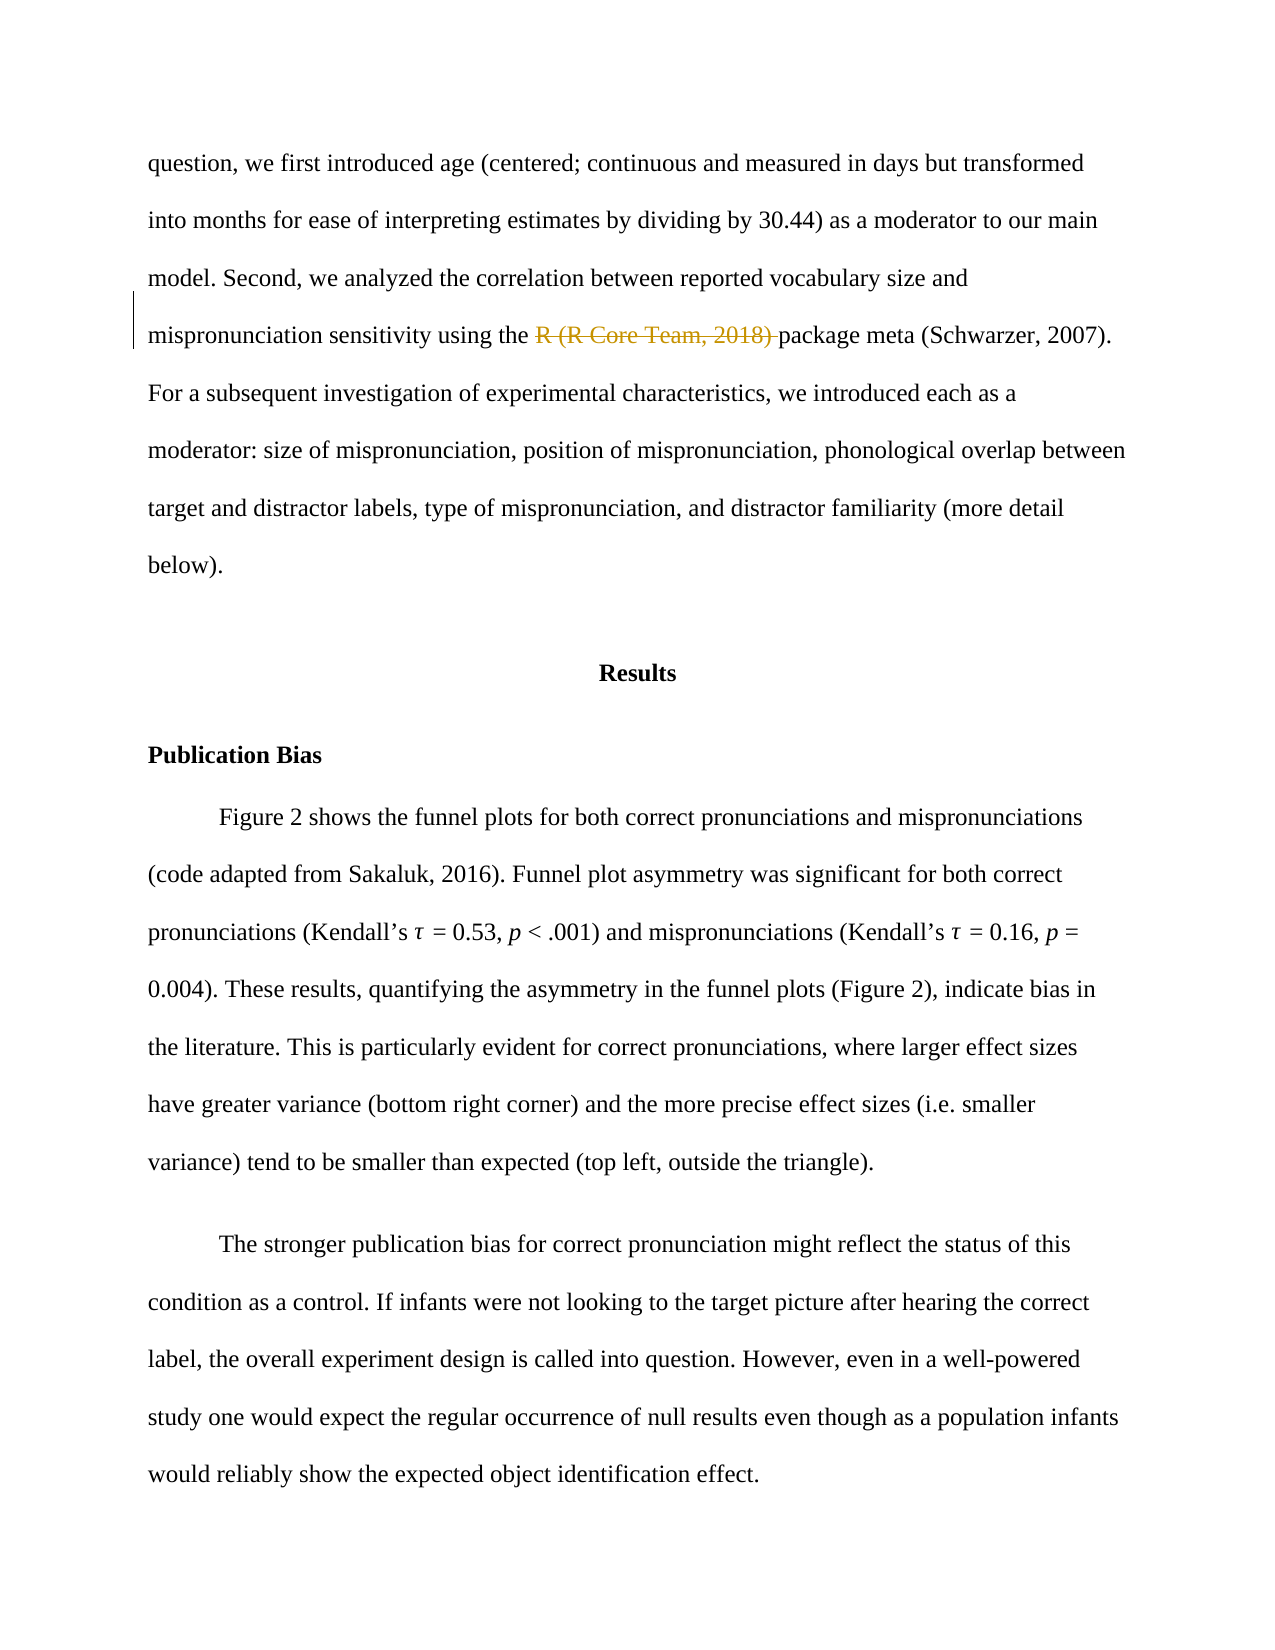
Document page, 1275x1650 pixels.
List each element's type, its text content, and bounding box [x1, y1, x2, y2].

text The stronger publication bias for correct pronunciation might reflect the status of this condition as a control. If infants were not looking to the target picture after hearing the correct label, the overall experiment design is called into question. However, even in a well-powered study one would expect the regular occurrence of null results even though as a population infants would reliably show the expected object identification effect. [148, 1229, 1127, 1488]
subtitle Results [148, 658, 1127, 686]
text Figure 2 shows the funnel plots for both correct pronunciations and mispronunciations (code adapted from Sakaluk, 2016). Funnel plot asymmetry was significant for both correct pronunciations (Kendall’s = 0.53, p < .001) and mispronunciations (Kendall’s = 0.16, p = 0.004). These results, quantifying the asymmetry in the funnel plots (Figure 2), indicate bias in the literature. This is particularly evident for correct pronunciations, where larger effect sizes have greater variance (bottom right corner) and the more precise effect sizes (i.e. smaller variance) tend to be smaller than expected (top left, outside the triangle). [148, 802, 1127, 1176]
subtitle Publication Bias [148, 740, 1127, 769]
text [148, 148, 1127, 579]
